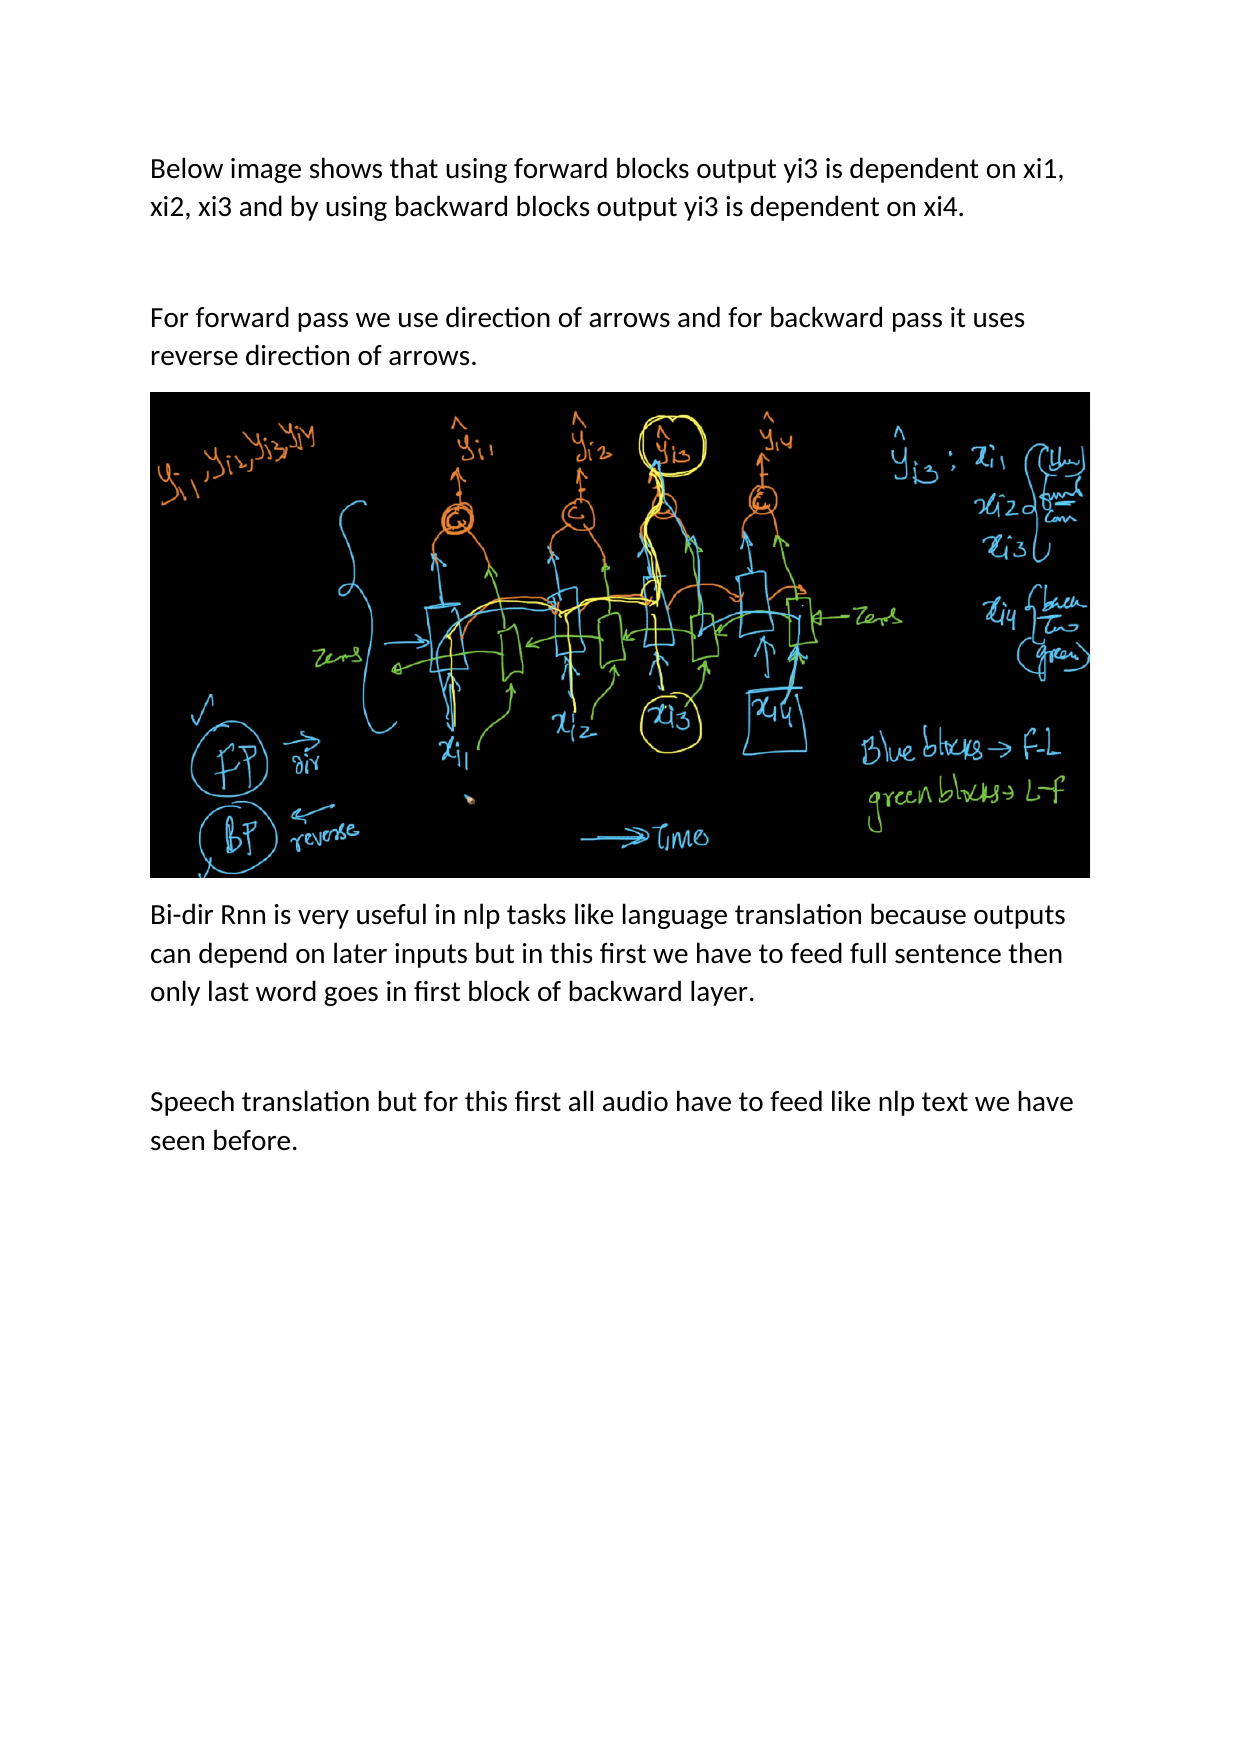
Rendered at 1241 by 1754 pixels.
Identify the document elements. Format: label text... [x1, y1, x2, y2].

text Speech translation but for this first all audio have to feed like nlp text we have seen before. [150, 1083, 1090, 1158]
text Bi-dir Rnn is very useful in nlp tasks like language translation because outputs can depend on later inputs but in this first we have to feed full sentence then only last word goes in first block of backward layer. [150, 896, 1090, 1009]
picture [150, 392, 1091, 878]
text Below image shows that using forward blocks output yi3 is dependent on xi1, xi2, xi3 and by using backward blocks output yi3 is dependent on xi4. [150, 150, 1090, 224]
text For forward pass we use direction of arrows and for backward pass it uses reverse direction of arrows. [150, 299, 1090, 373]
